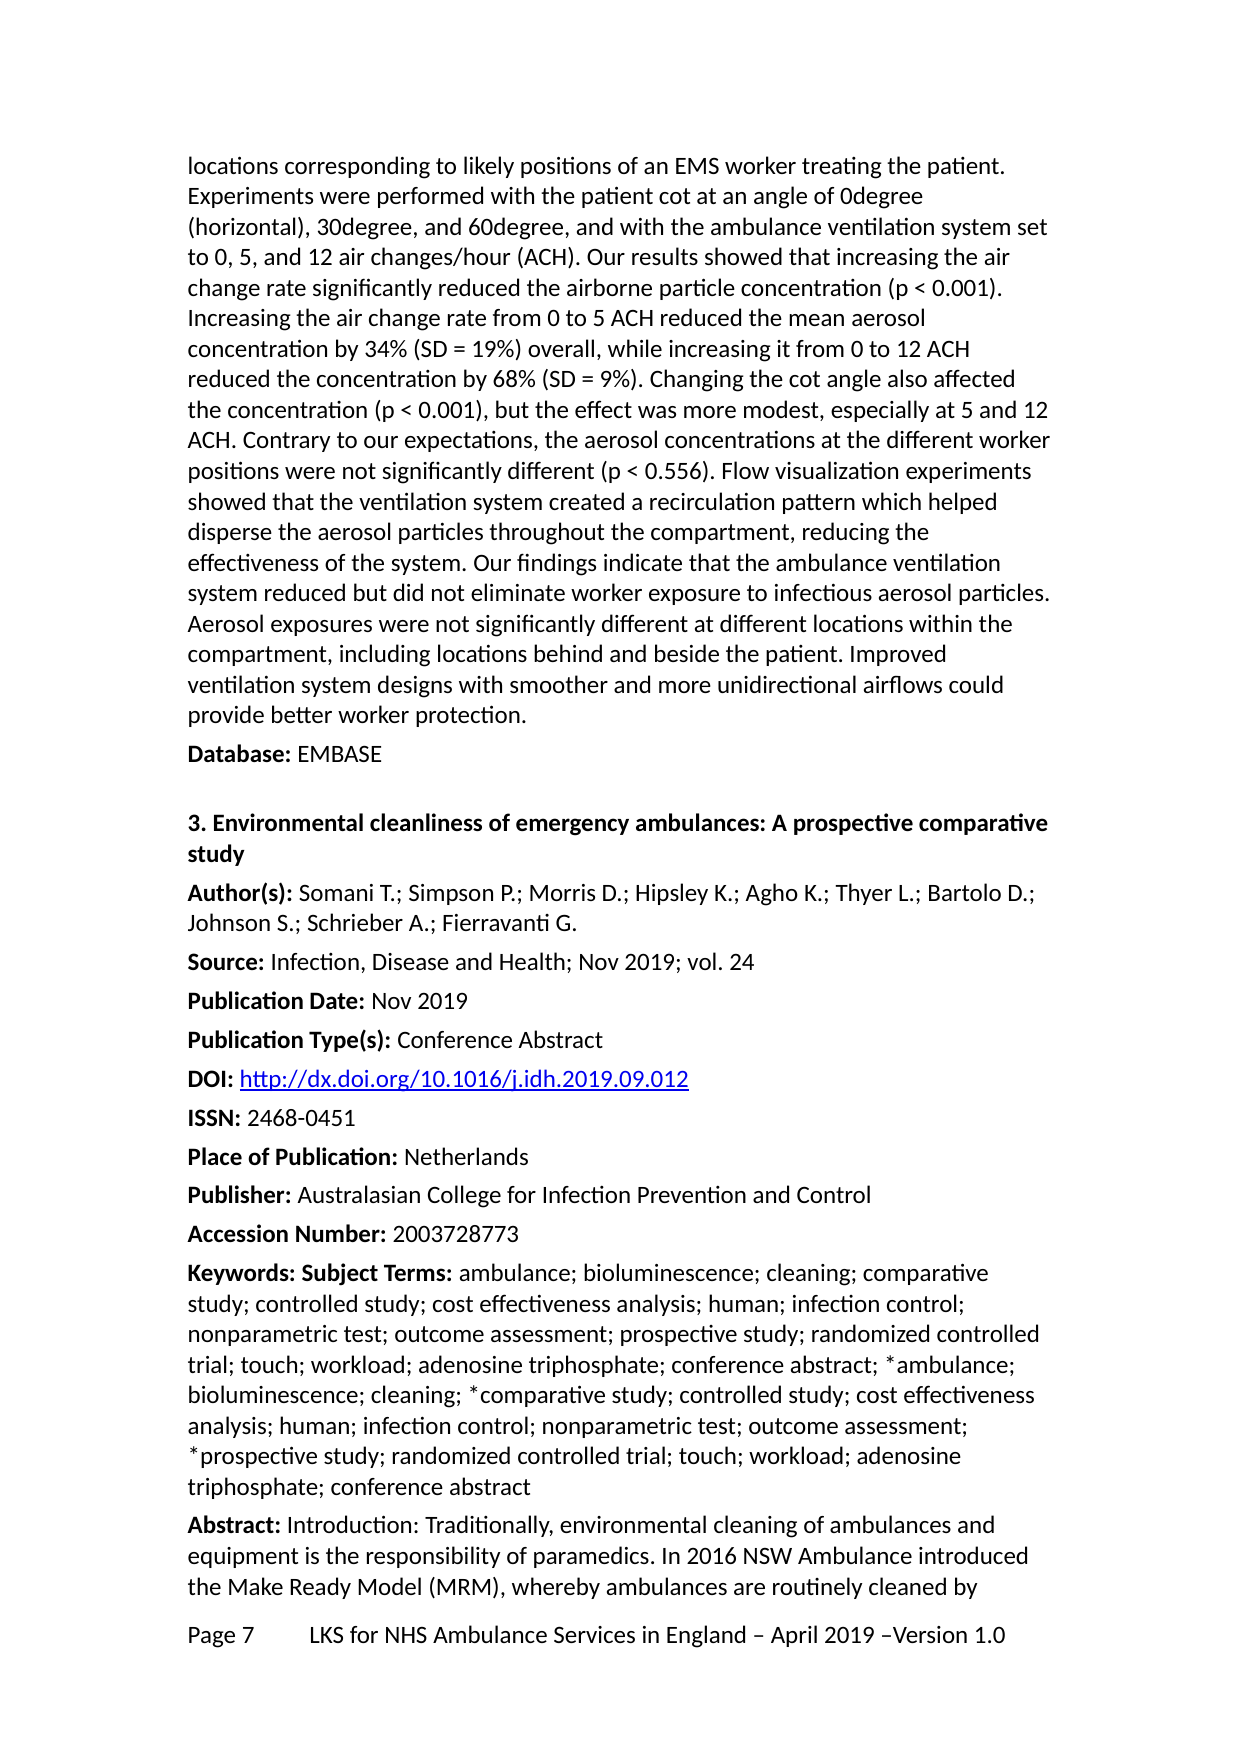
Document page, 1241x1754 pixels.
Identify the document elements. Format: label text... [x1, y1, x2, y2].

text Place of Publication: Netherlands [187, 1141, 1053, 1171]
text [187, 1510, 1053, 1601]
text Publisher: Australasian College for Infection Prevention and Control [187, 1179, 1053, 1210]
text Author(s): Somani T.; Simpson P.; Morris D.; Hipsley K.; Agho K.; Thyer L.; Bartolo D.; Johnson S.; Schrieber A.; Fierravanti G. [187, 877, 1053, 938]
text DOI: http://dx.doi.org/10.1016/j.idh.2019.09.012 [187, 1063, 1053, 1093]
text 3. Environmental cleanliness of emergency ambulances: A prospective comparative study [187, 808, 1053, 869]
text Keywords: Subject Terms: ambulance; bioluminescence; cleaning; comparative study; controlled study; cost effectiveness analysis; human; infection control; nonparametric test; outcome assessment; prospective study; randomized controlled trial; touch; workload; adenosine triphosphate; conference abstract; *ambulance; bioluminescence; cleaning; *comparative study; controlled study; cost effectiveness analysis; human; infection control; nonparametric test; outcome assessment; *prospective study; randomized controlled trial; touch; workload; adenosine triphosphate; conference abstract [187, 1257, 1053, 1501]
text Accession Number: 2003728773 [187, 1218, 1053, 1249]
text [187, 150, 1053, 730]
text Publication Type(s): Conference Abstract [187, 1024, 1053, 1054]
text Database: EMBASE [187, 738, 1053, 769]
text ISSN: 2468-0451 [187, 1102, 1053, 1132]
text Source: Infection, Disease and Health; Nov 2019; vol. 24 [187, 946, 1053, 977]
text Publication Date: Nov 2019 [187, 985, 1053, 1016]
